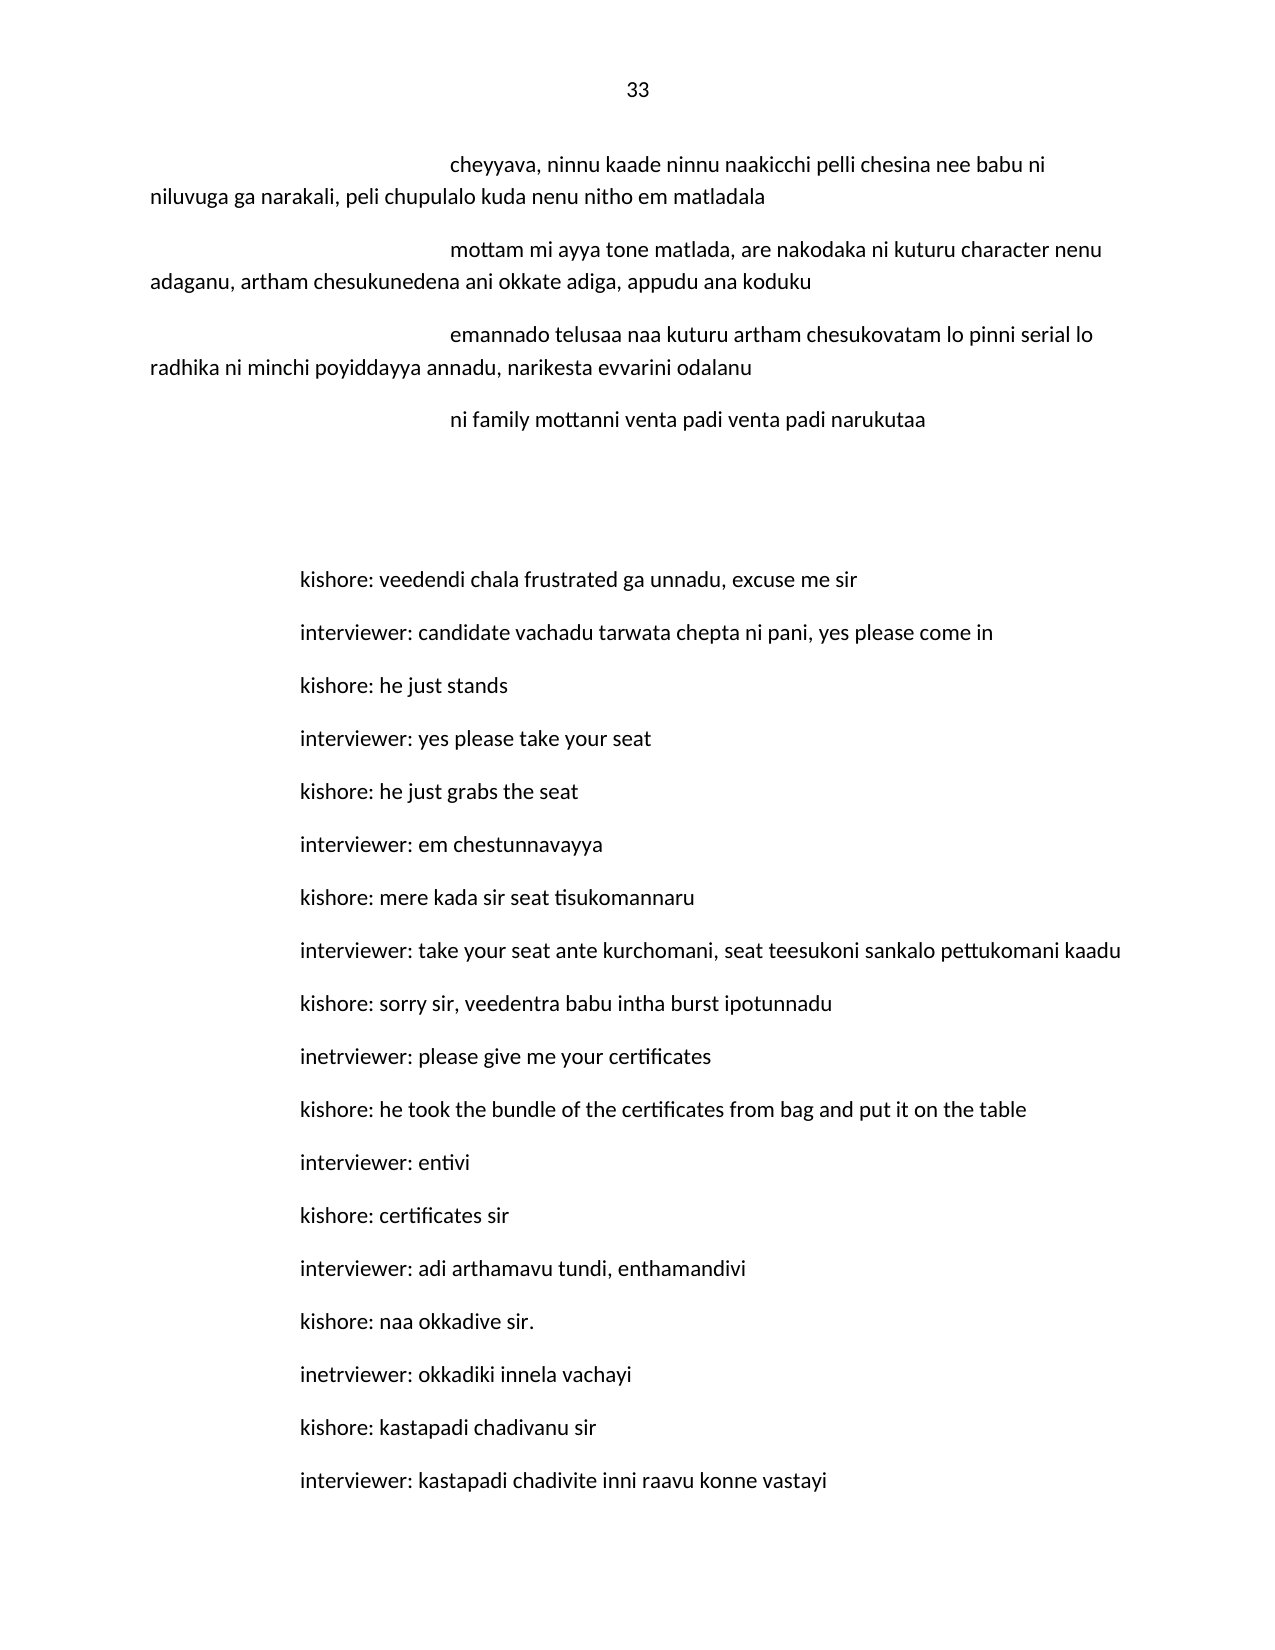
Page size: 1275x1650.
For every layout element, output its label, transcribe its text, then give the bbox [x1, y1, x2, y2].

text kishore: mere kada sir seat tisukomannaru [150, 883, 1125, 911]
text inetrviewer: please give me your certificates [150, 1042, 1125, 1070]
text interviewer: yes please take your seat [150, 724, 1125, 752]
text kishore: veedendi chala frustrated ga unnadu, excuse me sir [150, 565, 1125, 593]
text interviewer: take your seat ante kurchomani, seat teesukoni sankalo pettukomani kaadu [150, 936, 1125, 964]
text emannado telusaa naa kuturu artham chesukovatam lo pinni serial lo radhika ni minchi poyiddayya annadu, narikesta evvarini odalanu [150, 320, 1125, 381]
text inetrviewer: okkadiki innela vachayi [150, 1360, 1125, 1388]
text interviewer: adi arthamavu tundi, enthamandivi [150, 1254, 1125, 1282]
text interviewer: kastapadi chadivite inni raavu konne vastayi [150, 1466, 1125, 1494]
text kishore: he took the bundle of the certificates from bag and put it on the table [150, 1095, 1125, 1123]
text interviewer: entivi [150, 1148, 1125, 1176]
text interviewer: candidate vachadu tarwata chepta ni pani, yes please come in [150, 618, 1125, 646]
text kishore: sorry sir, veedentra babu intha burst ipotunnadu [150, 989, 1125, 1017]
text kishore: naa okkadive sir. [150, 1307, 1125, 1335]
text kishore: certificates sir [150, 1201, 1125, 1229]
text mottam mi ayya tone matlada, are nakodaka ni kuturu character nenu adaganu, artham chesukunedena ani okkate adiga, appudu ana koduku [150, 235, 1125, 295]
text kishore: he just grabs the seat [150, 777, 1125, 805]
text cheyyava, ninnu kaade ninnu naakicchi pelli chesina nee babu ni niluvuga ga narakali, peli chupulalo kuda nenu nitho em matladala [150, 150, 1125, 210]
text kishore: he just stands [150, 671, 1125, 699]
text ni family mottanni venta padi venta padi narukutaa [150, 406, 1125, 434]
text interviewer: em chestunnavayya [150, 830, 1125, 858]
text kishore: kastapadi chadivanu sir [150, 1413, 1125, 1441]
